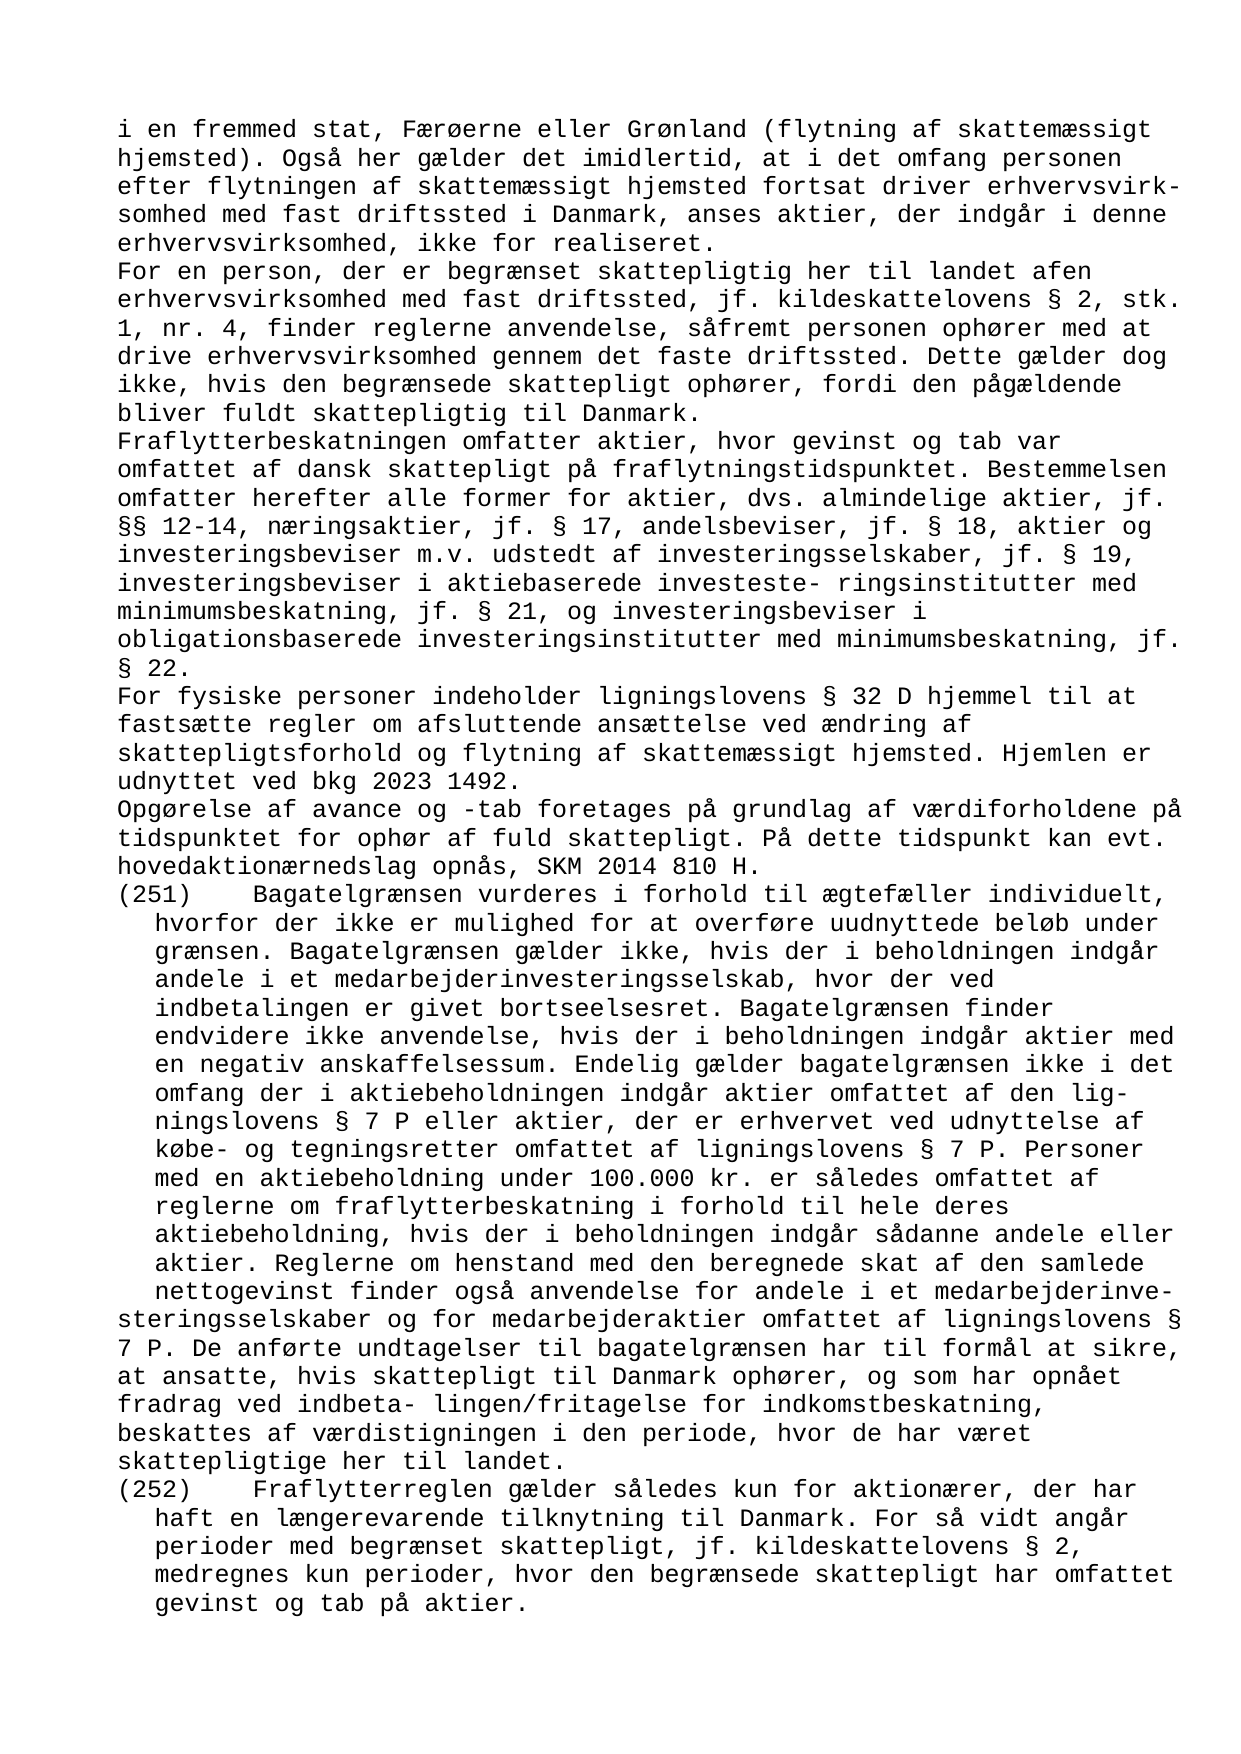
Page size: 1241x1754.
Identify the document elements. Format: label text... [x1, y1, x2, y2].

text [117, 117, 1186, 259]
text (252) Fraflytterreglen gælder således kun for aktionærer, der har haft en længerevarende tilknytning til Danmark. For så vidt angår perioder med begrænset skattepligt, jf. kildeskattelovens § 2, medregnes kun perioder, hvor den begrænsede skattepligt har omfattet gevinst og tab på aktier. [117, 1477, 1186, 1619]
text For fysiske personer indeholder ligningslovens § 32 D hjemmel til at fastsætte regler om afsluttende ansættelse ved ændring af skattepligtsforhold og flytning af skattemæssigt hjemsted. Hjemlen er udnyttet ved bkg 2023 1492. [117, 684, 1186, 797]
text (251) Bagatelgrænsen vurderes i forhold til ægtefæller individuelt, hvorfor der ikke er mulighed for at overføre uudnyttede beløb under grænsen. Bagatelgrænsen gælder ikke, hvis der i beholdningen indgår andele i et medarbejderinvesteringsselskab, hvor der ved indbetalingen er givet bortseelsesret. Bagatelgrænsen finder endvidere ikke anvendelse, hvis der i beholdningen indgår aktier med en negativ anskaffelsessum. Endelig gælder bagatelgrænsen ikke i det omfang der i aktiebeholdningen indgår aktier omfattet af den ligningslovens § 7 P eller aktier, der er erhvervet ved udnyttelse af købe- og tegningsretter omfattet af ligningslovens § 7 P. Personer med en aktiebeholdning under 100.000 kr. er således omfattet af reglerne om fraflytterbeskatning i forhold til hele deres aktiebeholdning, hvis der i beholdningen indgår sådanne andele eller aktier. Reglerne om henstand med den beregnede skat af den samlede nettogevinst finder også anvendelse for andele i et medarbejderinve- [117, 882, 1186, 1307]
text Fraflytterbeskatningen omfatter aktier, hvor gevinst og tab var omfattet af dansk skattepligt på fraflytningstidspunktet. Bestemmelsen omfatter herefter alle former for aktier, dvs. almindelige aktier, jf. §§ 12-14, næringsaktier, jf. § 17, andelsbeviser, jf. § 18, aktier og investeringsbeviser m.v. udstedt af investeringsselskaber, jf. § 19, investeringsbeviser i aktiebaserede investeste- ringsinstitutter med minimumsbeskatning, jf. § 21, og investeringsbeviser i obligationsbaserede investeringsinstitutter med minimumsbeskatning, jf. § 22. [117, 429, 1186, 684]
text Opgørelse af avance og -tab foretages på grundlag af værdiforholdene på tidspunktet for ophør af fuld skattepligt. På dette tidspunkt kan evt. hovedaktionærnedslag opnås, SKM 2014 810 H. [117, 797, 1186, 882]
text For en person, der er begrænset skattepligtig her til landet afen erhvervsvirksomhed med fast driftssted, jf. kildeskattelovens § 2, stk. 1, nr. 4, finder reglerne anvendelse, såfremt personen ophører med at drive erhvervsvirksomhed gennem det faste driftssted. Dette gælder dog ikke, hvis den begrænsede skattepligt ophører, fordi den pågældende bliver fuldt skattepligtig til Danmark. [117, 259, 1186, 429]
text steringsselskaber og for medarbejderaktier omfattet af ligningslovens § 7 P. De anførte undtagelser til bagatelgrænsen har til formål at sikre, at ansatte, hvis skattepligt til Danmark ophører, og som har opnået fradrag ved indbeta- lingen/fritagelse for indkomstbeskatning, beskattes af værdistigningen i den periode, hvor de har været skattepligtige her til landet. [117, 1307, 1186, 1477]
